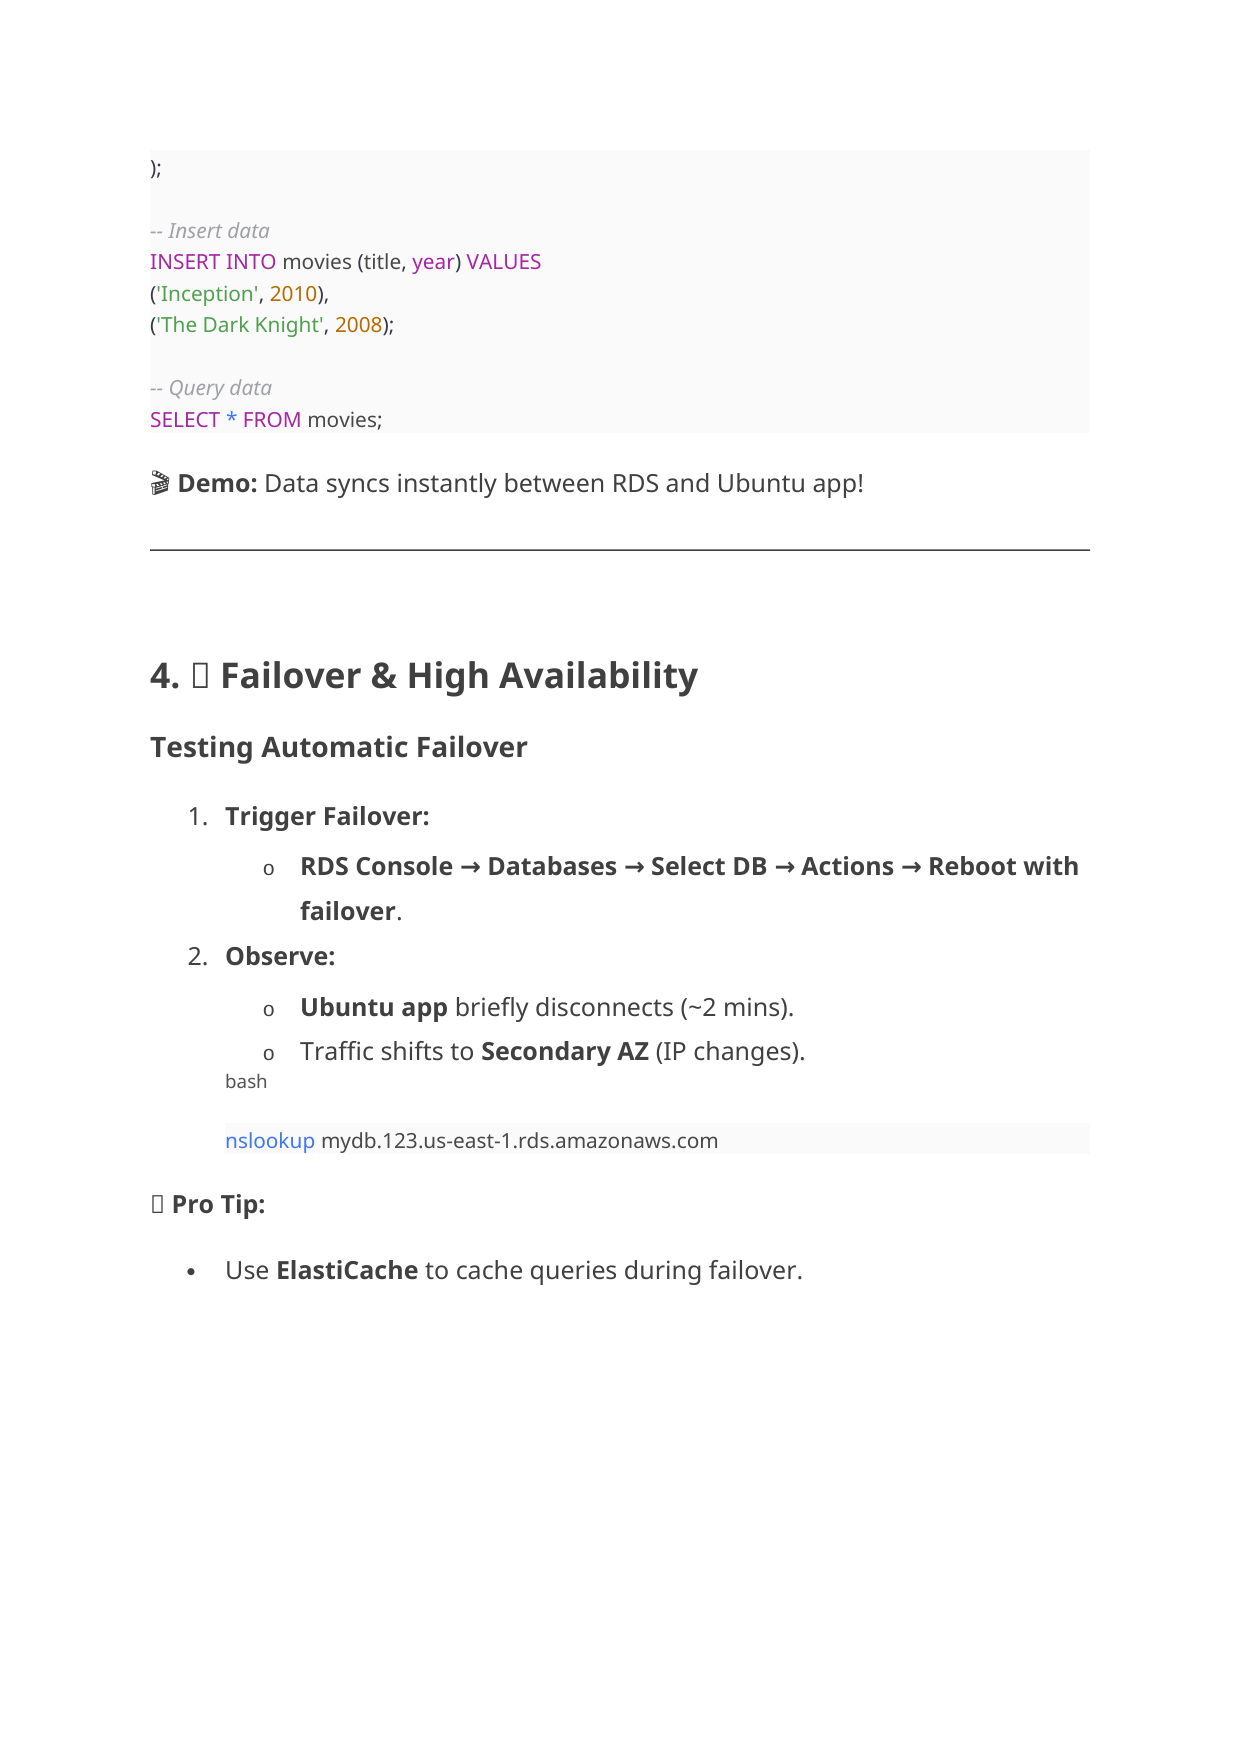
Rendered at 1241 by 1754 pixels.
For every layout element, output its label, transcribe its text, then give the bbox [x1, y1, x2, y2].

text 4. 🔄 Failover & High Availability [150, 651, 1090, 699]
text -- Insert data [150, 213, 1090, 244]
list RDS Console → Databases → Select DB → Actions → Reboot with failover. [262, 838, 1090, 928]
text ); [150, 150, 1090, 181]
text INSERT INTO movies (title, year) VALUES [150, 244, 1090, 276]
text Testing Automatic Failover [150, 728, 1090, 766]
list Ubuntu app briefly disconnects (~2 mins). [262, 979, 1090, 1023]
text -- Query data [150, 370, 1090, 402]
list Use ElastiCache to cache queries during failover. [187, 1242, 1090, 1287]
list Trigger Failover: [187, 787, 1090, 832]
text 📌 Pro Tip: [150, 1176, 1090, 1220]
text ('Inception', 2010), [150, 276, 1090, 307]
list Traffic shifts to Secondary AZ (IP changes). [262, 1023, 1090, 1068]
list Observe: [187, 928, 1090, 972]
text 🎬 Demo: Data syncs instantly between RDS and Ubuntu app! [150, 454, 1090, 499]
text ('The Dark Knight', 2008); [150, 307, 1090, 339]
text bash [225, 1068, 1090, 1094]
text nslookup mydb.123.us-east-1.rds.amazonaws.com [225, 1123, 1090, 1154]
text SELECT * FROM movies; [150, 402, 1090, 433]
